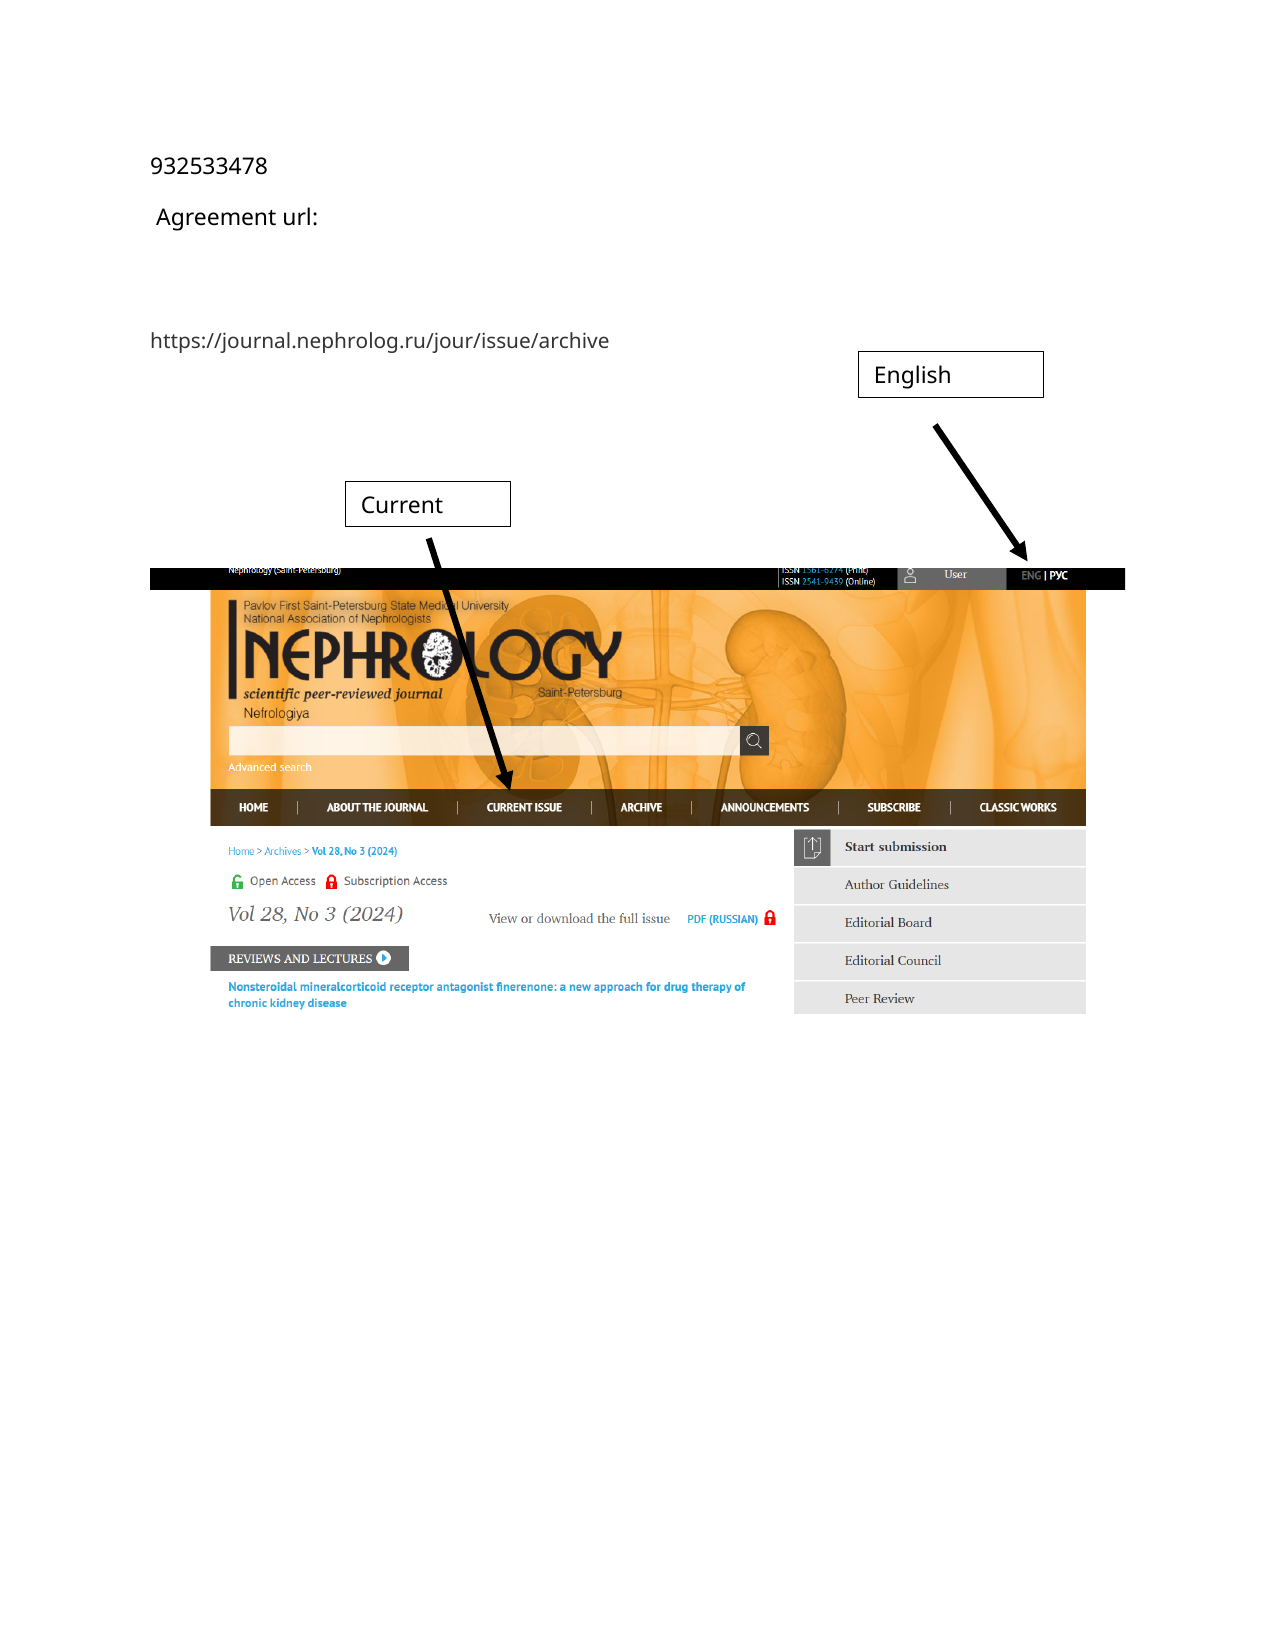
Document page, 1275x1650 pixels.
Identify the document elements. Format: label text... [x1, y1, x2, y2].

text Agreement url: https://journal.nephrolog.ru/jour/issue/archive [150, 200, 1125, 354]
text 932533478 [150, 150, 1125, 181]
picture [150, 568, 1125, 1014]
